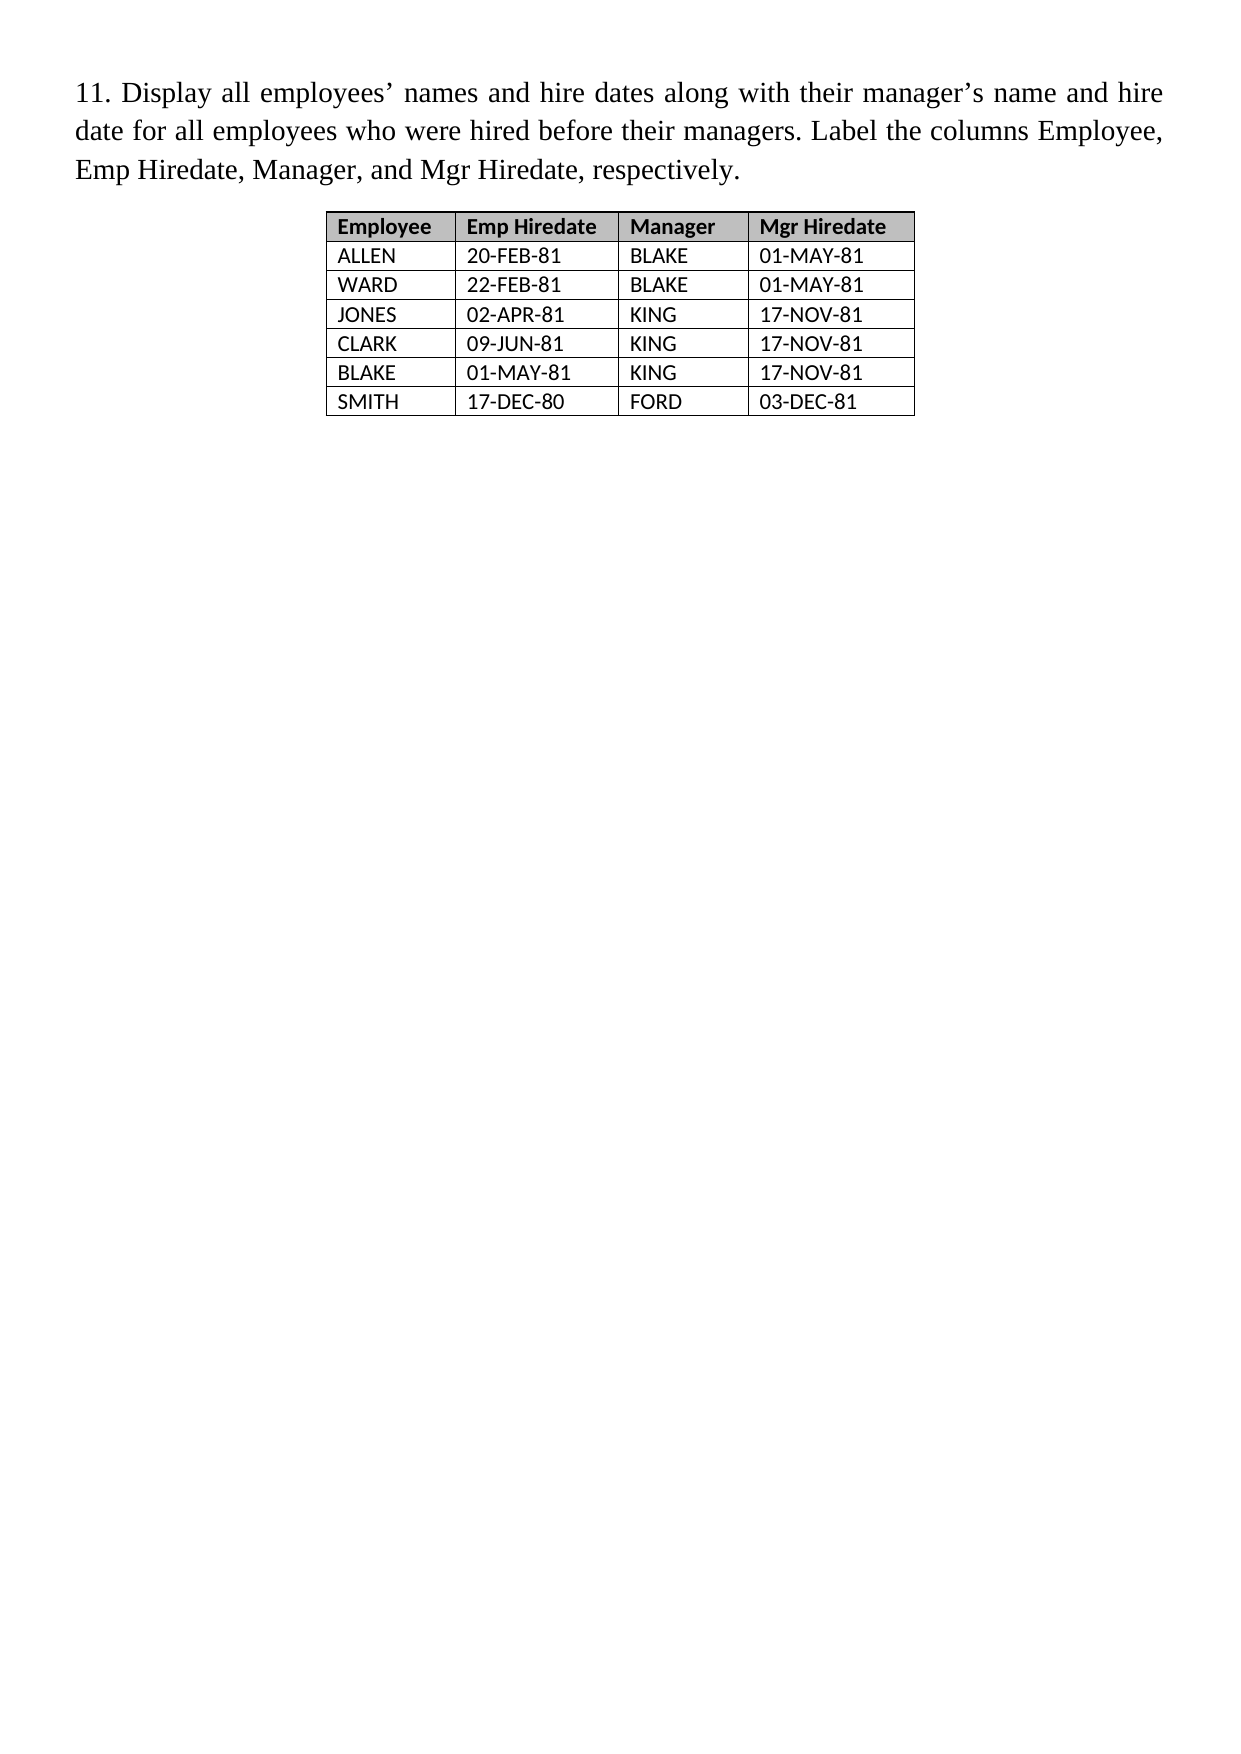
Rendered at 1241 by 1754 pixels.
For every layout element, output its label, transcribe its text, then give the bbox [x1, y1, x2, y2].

table_cell 17-DEC-80 [456, 387, 618, 415]
table_cell FORD [619, 387, 748, 415]
table_cell 17-NOV-81 [749, 358, 914, 386]
table_cell 01-MAY-81 [749, 271, 914, 299]
table_cell SMITH [327, 387, 455, 415]
table_cell 03-DEC-81 [749, 387, 914, 415]
table_cell BLAKE [619, 271, 748, 299]
table_cell 22-FEB-81 [456, 271, 618, 299]
table_cell 09-JUN-81 [456, 329, 618, 357]
table_header Emp Hiredate [456, 213, 618, 241]
table_cell JONES [327, 300, 455, 328]
table_cell KING [619, 358, 748, 386]
table_cell BLAKE [619, 242, 748, 269]
text 11. Display all employees’ names and hire dates along with their manager’s name and hire date for all employees who were hired before their managers. Label the columns Employee, Emp Hiredate, Manager, and Mgr Hiredate, respectively. [75, 75, 1165, 186]
table_cell 01-MAY-81 [749, 242, 914, 269]
table_cell 02-APR-81 [456, 300, 618, 328]
table_header Mgr Hiredate [749, 213, 914, 241]
table_cell 17-NOV-81 [749, 300, 914, 328]
table_cell KING [619, 329, 748, 357]
table_cell KING [619, 300, 748, 328]
table_cell BLAKE [327, 358, 455, 386]
table_cell 17-NOV-81 [749, 329, 914, 357]
table_cell 01-MAY-81 [456, 358, 618, 386]
table_cell CLARK [327, 329, 455, 357]
table_cell WARD [327, 271, 455, 299]
table_header Manager [619, 213, 748, 241]
table_header Employee [327, 213, 455, 241]
table_cell ALLEN [327, 242, 455, 269]
table_cell 20-FEB-81 [456, 242, 618, 269]
